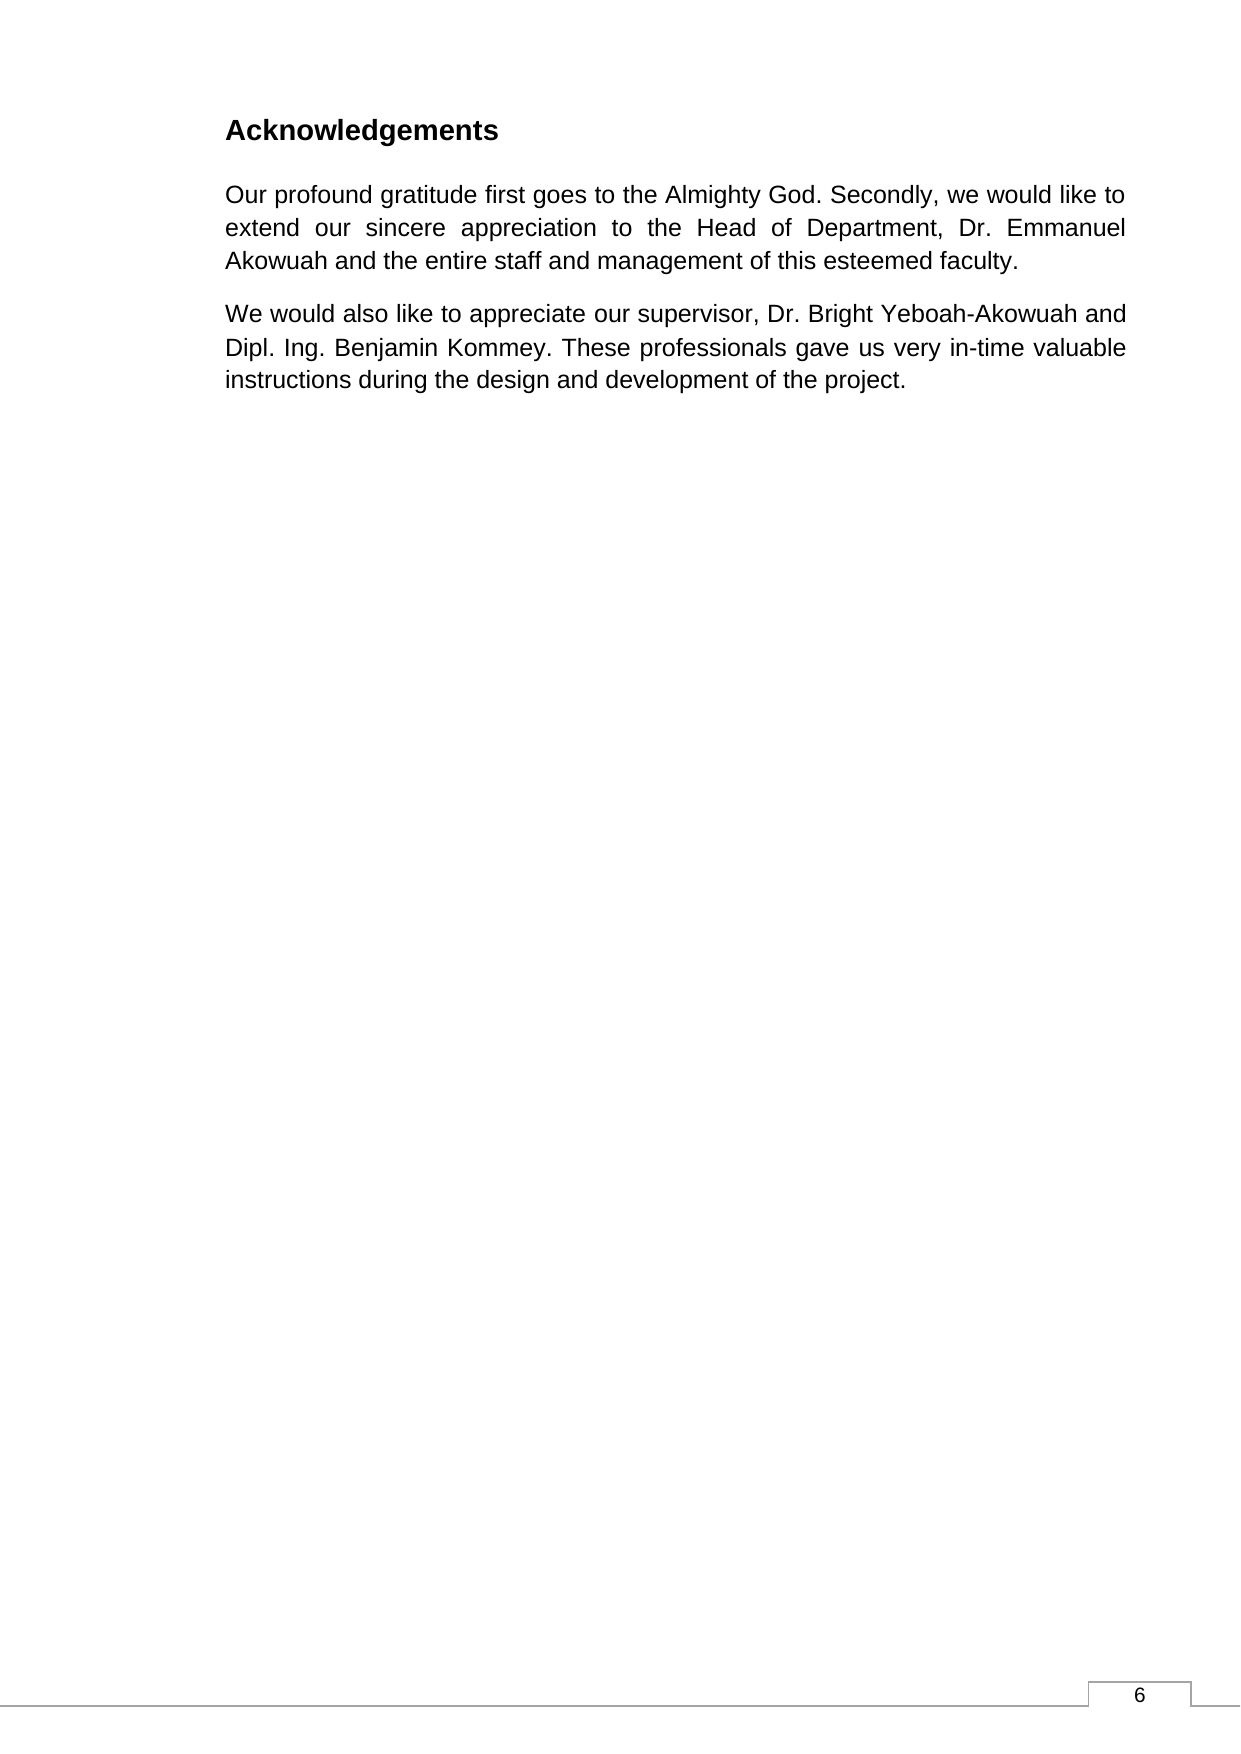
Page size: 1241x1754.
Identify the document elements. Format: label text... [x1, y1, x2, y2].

text Our profound gratitude first goes to the Almighty God. Secondly, we would like to extend our sincere appreciation to the Head of Department, Dr. Emmanuel Akowuah and the entire staff and management of this esteemed faculty. [225, 179, 1128, 274]
subtitle Acknowledgements [225, 112, 1128, 146]
text We would also like to appreciate our supervisor, Dr. Bright Yeboah-Akowuah and Dipl. Ing. Benjamin Kommey. These professionals gave us very in-time valuable instructions during the design and development of the project. [225, 299, 1128, 394]
